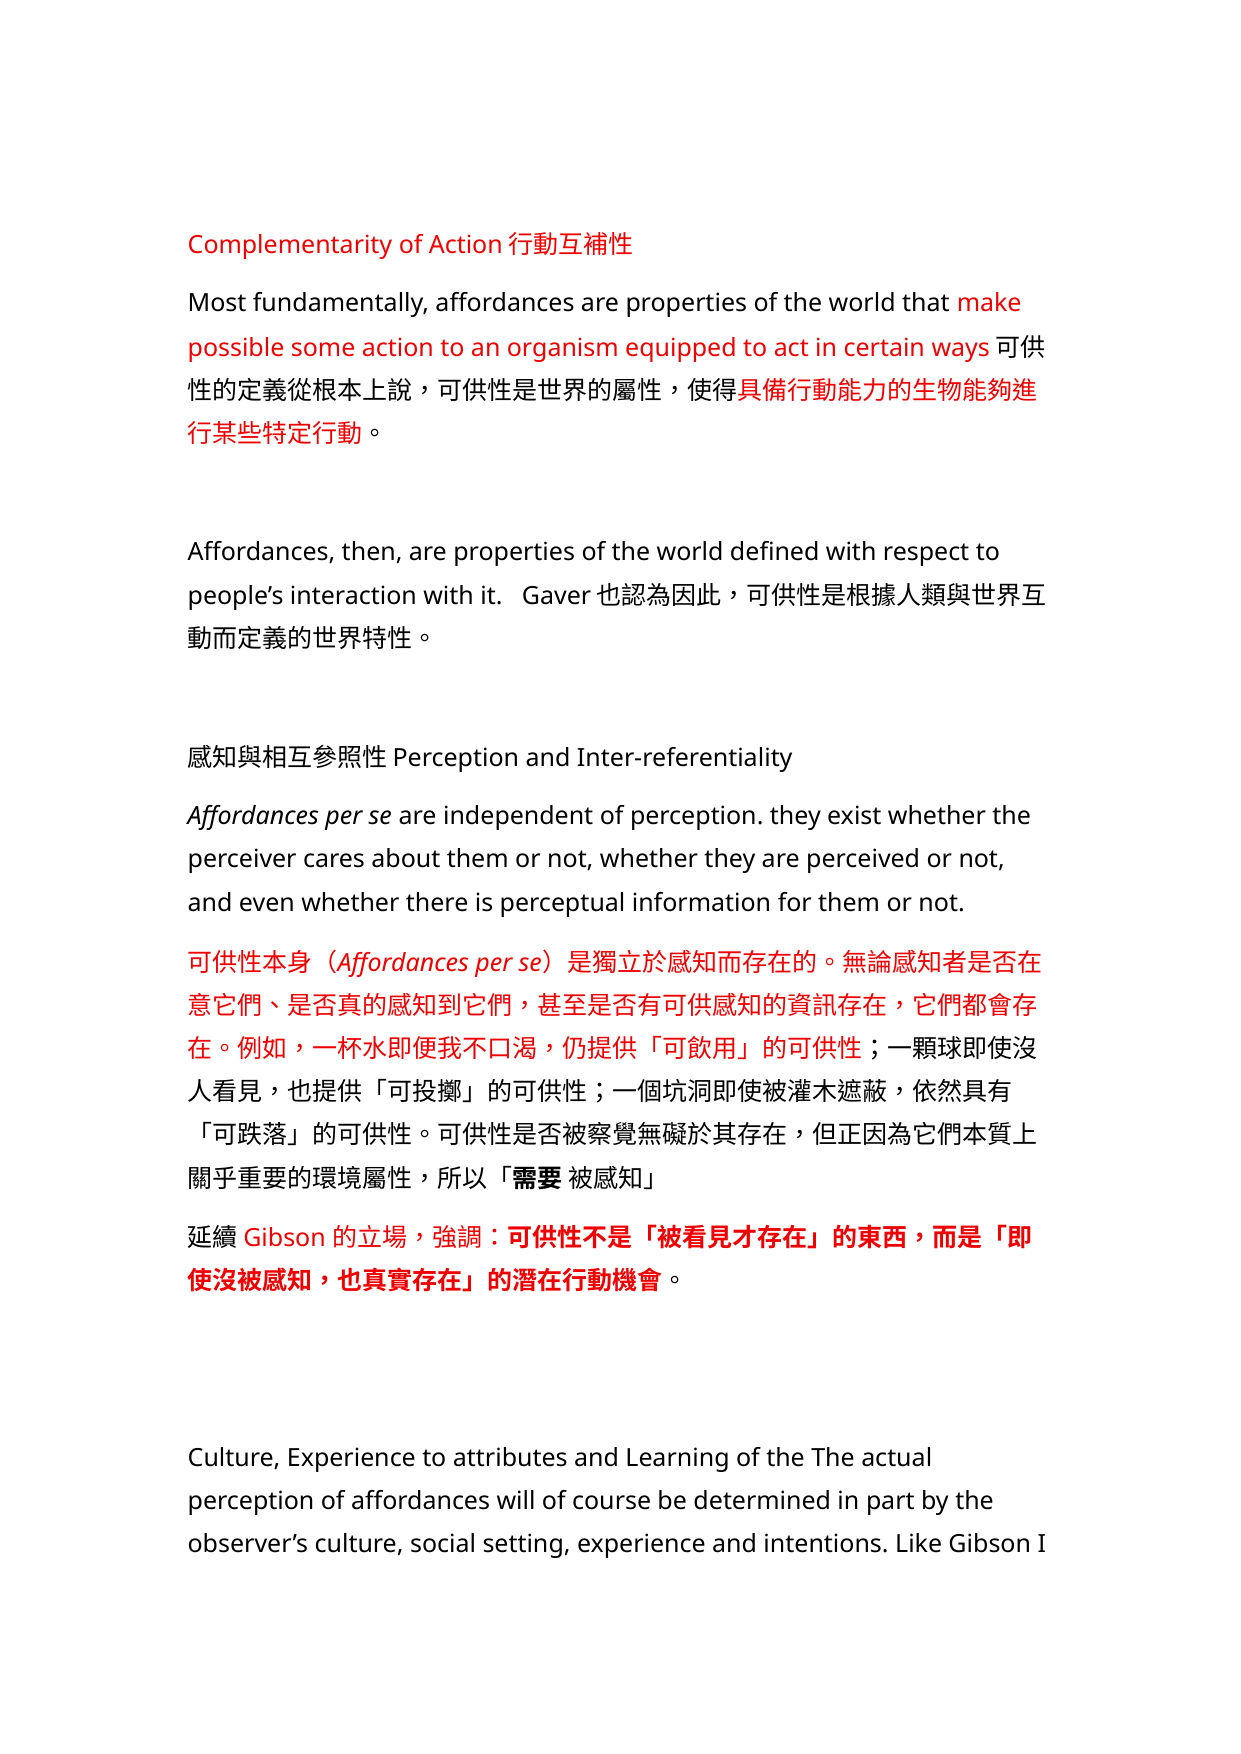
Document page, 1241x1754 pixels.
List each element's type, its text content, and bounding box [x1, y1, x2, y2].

text 可供性本身（Affordances per se）是獨立於感知而存在的。無論感知者是否在意它們、是否真的感知到它們，甚至是否有可供感知的資訊存在，它們都會存在。例如，一杯水即便我不口渴，仍提供「可飲用」的可供性；一顆球即使沒人看見，也提供「可投擲」的可供性；一個坑洞即使被灌木遮蔽，依然具有「可跌落」的可供性。可供性是否被察覺無礙於其存在，但正因為它們本質上關乎重要的環境屬性，所以「需要 被感知」 [187, 942, 1053, 1195]
text Complementarity of Action行動互補性 [187, 224, 1053, 261]
text 延續 Gibson 的立場，強調：可供性不是「被看見才存在」的東西，而是「即使沒被感知，也真實存在」的潛在行動機會。 [187, 1217, 1053, 1298]
text Affordances per se are independent of perception. they exist whether the perceiver cares about them or not, whether they are perceived or not, and even whether there is perceptual information for them or not. [187, 796, 1053, 920]
text Affordances, then, are properties of the world defined with respect to people’s interaction with it. Gaver也認為因此，可供性是根據人類與世界互動而定義的世界特性。 [187, 532, 1053, 655]
text 感知與相互參照性Perception and Inter-referentiality [187, 737, 1053, 774]
